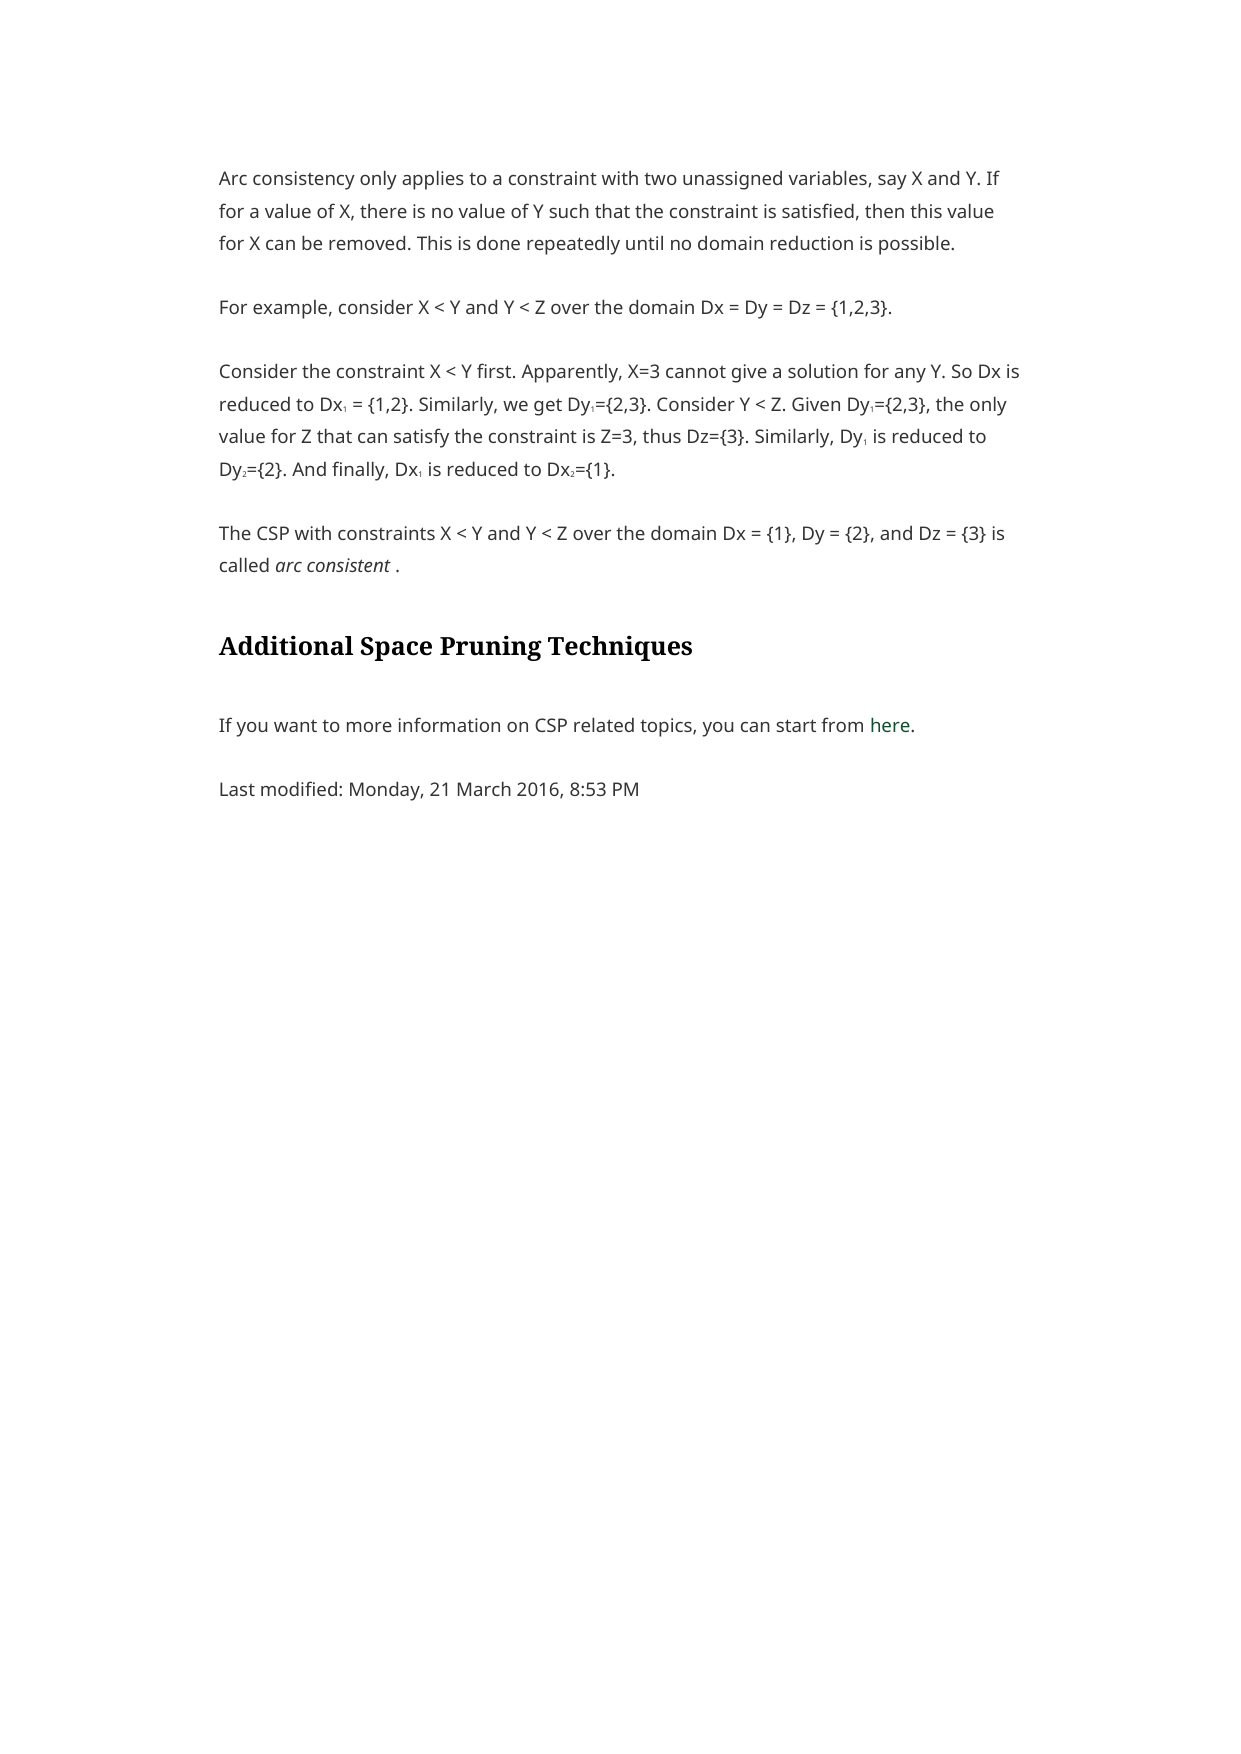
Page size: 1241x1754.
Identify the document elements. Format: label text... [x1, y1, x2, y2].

text Consider the constraint X < Y first. Apparently, X=3 cannot give a solution for any Y. So Dx is reduced to Dx1 = {1,2}. Similarly, we get Dy1={2,3}. Consider Y < Z. Given Dy1={2,3}, the only value for Z that can satisfy the constraint is Z=3, thus Dz={3}. Similarly, Dy1 is reduced to Dy2={2}. And finally, Dx1 is reduced to Dx2={1}. [219, 355, 1021, 485]
subtitle Additional Space Pruning Techniques [219, 613, 1021, 678]
text Last modified: Monday, 21 March 2016, 8:53 PM [219, 773, 1021, 806]
text Arc consistency only applies to a constraint with two unassigned variables, say X and Y. If for a value of X, there is no value of Y such that the constraint is satisfied, then this value for X can be removed. This is done repeatedly until no domain reduction is possible. [219, 162, 1021, 259]
text For example, consider X < Y and Y < Z over the domain Dx = Dy = Dz = {1,2,3}. [219, 291, 1021, 323]
text The CSP with constraints X < Y and Y < Z over the domain Dx = {1}, Dy = {2}, and Dz = {3} is called arc consistent . [219, 516, 1021, 581]
text If you want to more information on CSP related topics, you can start from here. [219, 709, 1021, 742]
